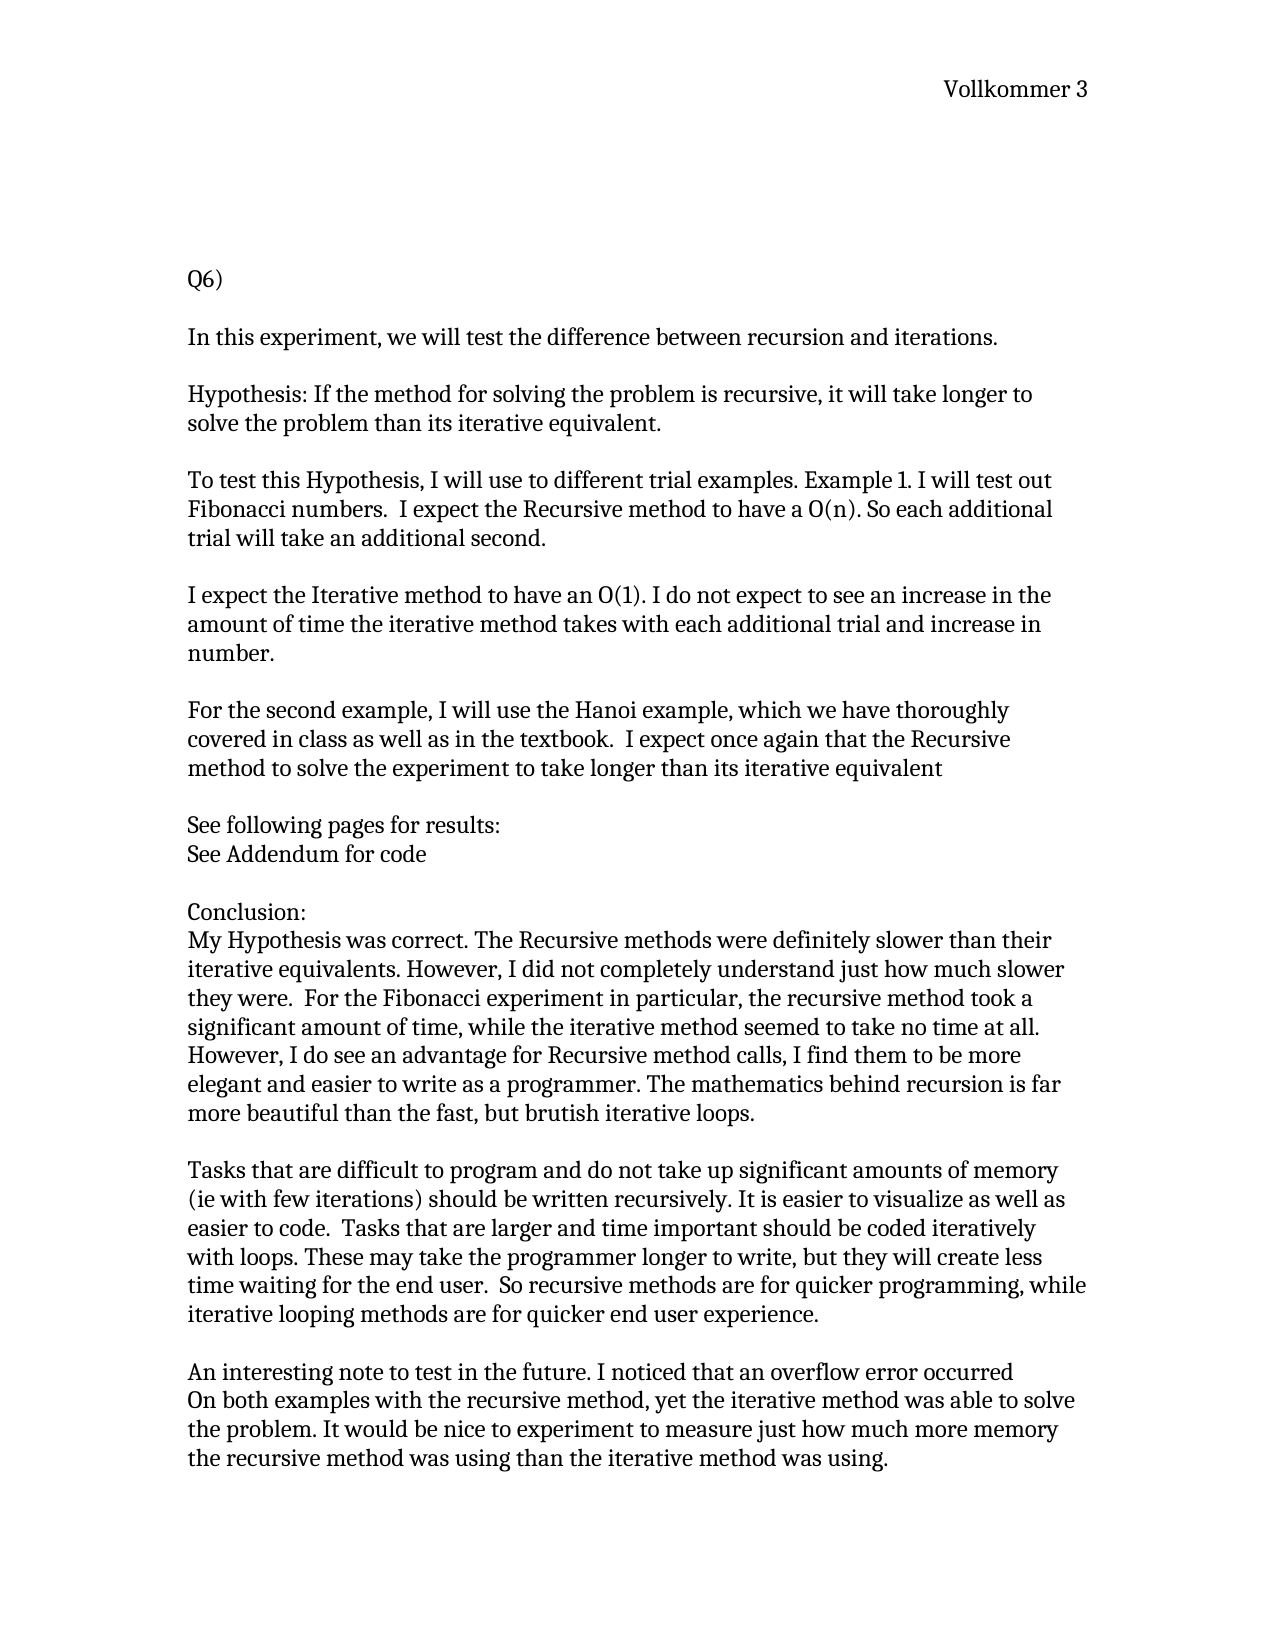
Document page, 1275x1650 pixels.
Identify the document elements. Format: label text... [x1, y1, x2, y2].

text For the second example, I will use the Hanoi example, which we have thoroughly covered in class as well as in the textbook. I expect once again that the Recursive method to solve the experiment to take longer than its iterative equivalent [187, 696, 1087, 782]
text I expect the Iterative method to have an O(1). I do not expect to see an increase in the amount of time the iterative method takes with each additional trial and increase in number. [187, 581, 1087, 667]
text An interesting note to test in the future. I noticed that an overflow error occurred [187, 1357, 1087, 1386]
text To test this Hypothesis, I will use to different trial examples. Example 1. I will test out Fibonacci numbers. I expect the Recursive method to have a O(n). So each additional trial will take an additional second. [187, 466, 1087, 552]
text Q6) [187, 265, 1087, 294]
text On both examples with the recursive method, yet the iterative method was able to solve the problem. It would be nice to experiment to measure just how much more memory the recursive method was using than the iterative method was using. [187, 1386, 1087, 1472]
text See following pages for results: [187, 811, 1087, 840]
text Conclusion: [187, 897, 1087, 926]
text In this experiment, we will test the difference between recursion and iterations. [187, 322, 1087, 351]
text Tasks that are difficult to program and do not take up significant amounts of memory (ie with few iterations) should be written recursively. It is easier to visualize as well as easier to code. Tasks that are larger and time important should be coded iteratively with loops. These may take the programmer longer to write, but they will create less time waiting for the end user. So recursive methods are for quicker programming, while iterative looping methods are for quicker end user experience. [187, 1156, 1087, 1329]
text My Hypothesis was correct. The Recursive methods were definitely slower than their iterative equivalents. However, I did not completely understand just how much slower they were. For the Fibonacci experiment in particular, the recursive method took a significant amount of time, while the iterative method seemed to take no time at all. However, I do see an advantage for Recursive method calls, I find them to be more elegant and easier to write as a programmer. The mathematics behind recursion is far more beautiful than the fast, but brutish iterative loops. [187, 926, 1087, 1127]
text See Addendum for code [187, 840, 1087, 869]
text Hypothesis: If the method for solving the problem is recursive, it will take longer to solve the problem than its iterative equivalent. [187, 380, 1087, 437]
